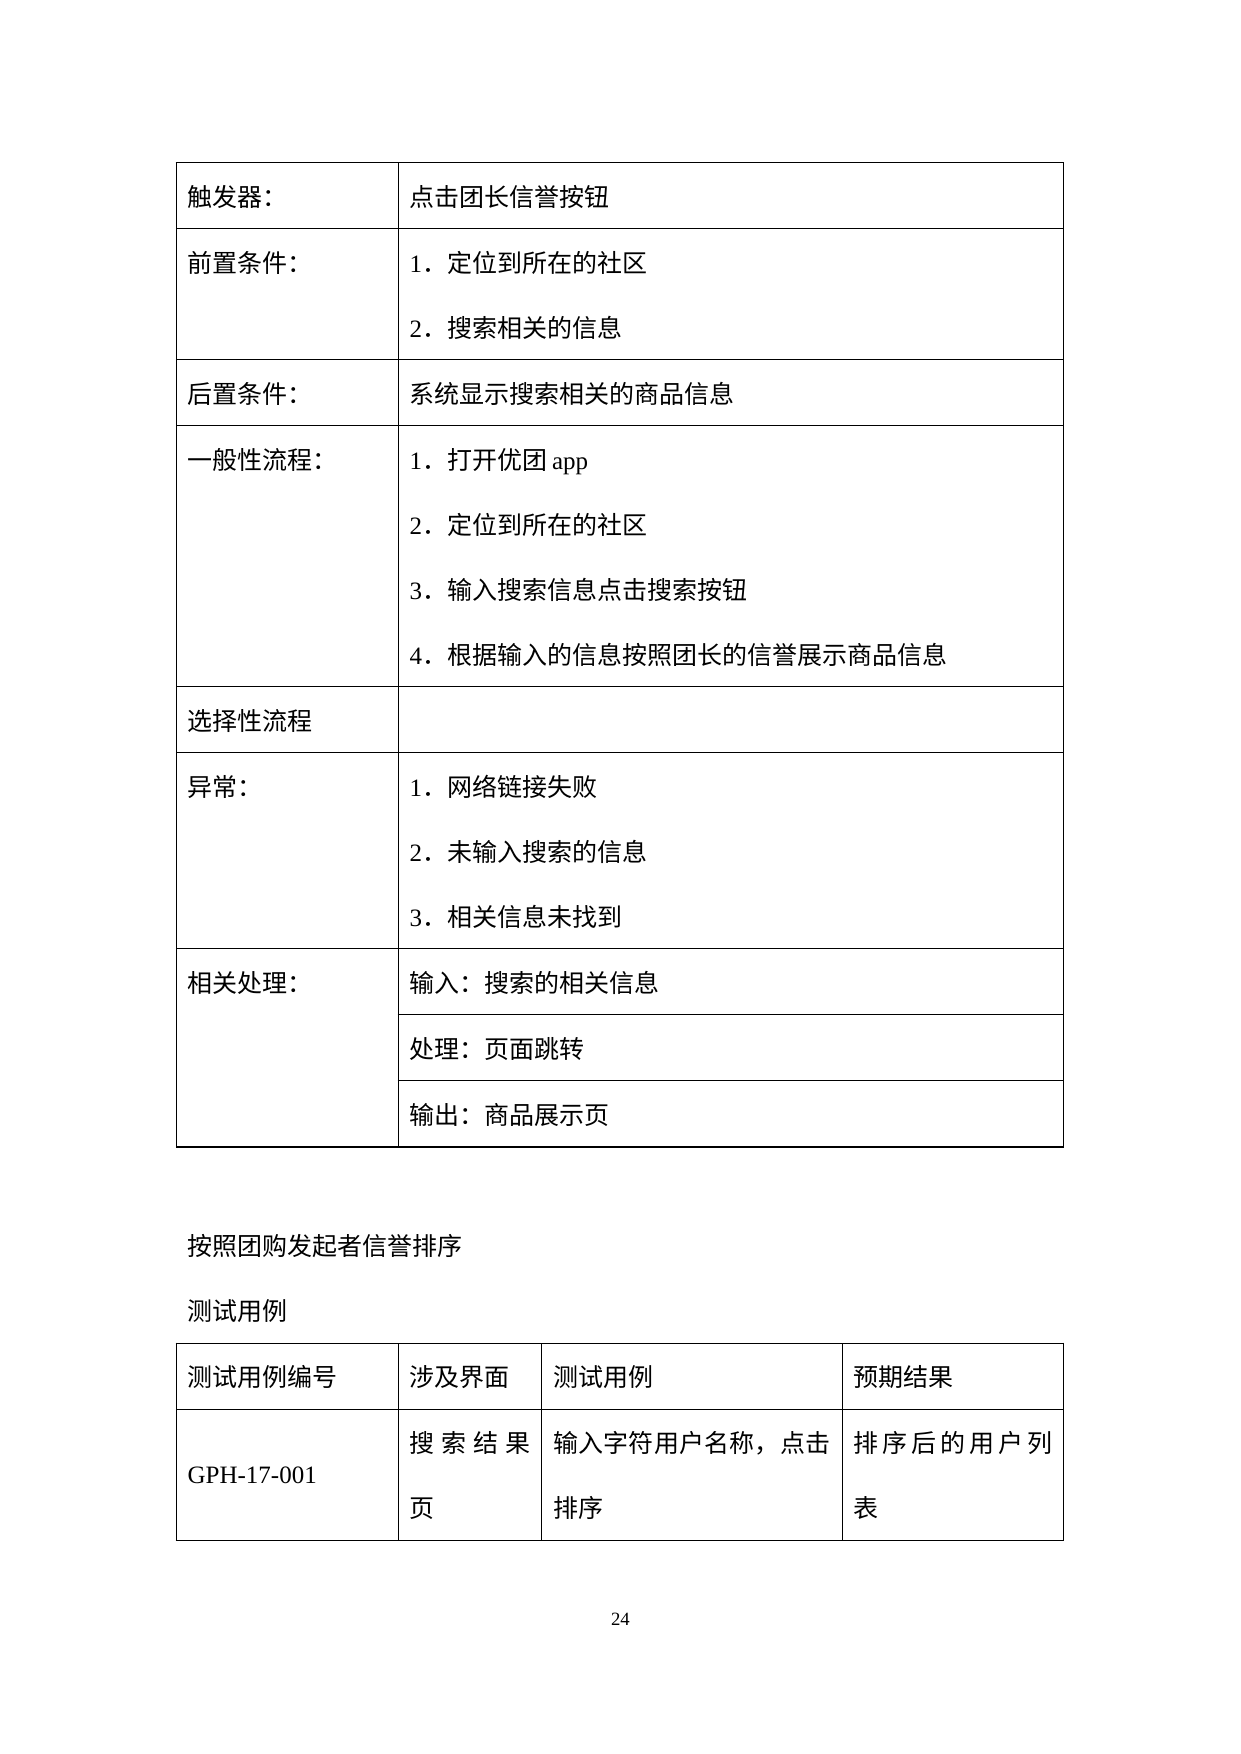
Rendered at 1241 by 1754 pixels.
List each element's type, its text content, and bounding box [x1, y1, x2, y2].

table_cell 排序后的用户列表 [843, 1410, 1063, 1539]
text 测试用例 [187, 1277, 1053, 1342]
table_cell 点击团长信誉按钮 [399, 163, 1063, 228]
table_cell GPH-17-001 [177, 1410, 398, 1539]
table_cell 系统显示搜索相关的商品信息 [399, 360, 1063, 425]
table_cell 输入：搜索的相关信息 [399, 949, 1063, 1014]
table_cell [399, 687, 1063, 752]
table_cell 1．定位到所在的社区 2．搜索相关的信息 [399, 229, 1063, 359]
table_header 测试用例 [542, 1344, 842, 1408]
table_header 测试用例编号 [177, 1344, 398, 1408]
table_cell 处理：页面跳转 [399, 1015, 1063, 1080]
table_cell 后置条件： [177, 360, 398, 425]
text 按照团购发起者信誉排序 [187, 1212, 1053, 1277]
table_cell 选择性流程 [177, 687, 398, 752]
table_header 涉及界面 [399, 1344, 541, 1408]
table_header 预期结果 [843, 1344, 1063, 1408]
table_cell 相关处理： [177, 949, 398, 1146]
table_cell 触发器： [177, 163, 398, 228]
table_cell 搜索结果页 [399, 1410, 541, 1539]
table_cell 异常： [177, 753, 398, 948]
table_cell 输出：商品展示页 [399, 1081, 1063, 1146]
table_cell 前置条件： [177, 229, 398, 359]
table_cell 1．打开优团app 2．定位到所在的社区 3．输入搜索信息点击搜索按钮 4．根据输入的信息按照团长的信誉展示商品信息 [399, 426, 1063, 686]
table_cell 一般性流程： [177, 426, 398, 686]
table_cell 1．网络链接失败 2．未输入搜索的信息 3．相关信息未找到 [399, 753, 1063, 948]
table_cell 输入字符用户名称，点击排序 [542, 1410, 842, 1539]
